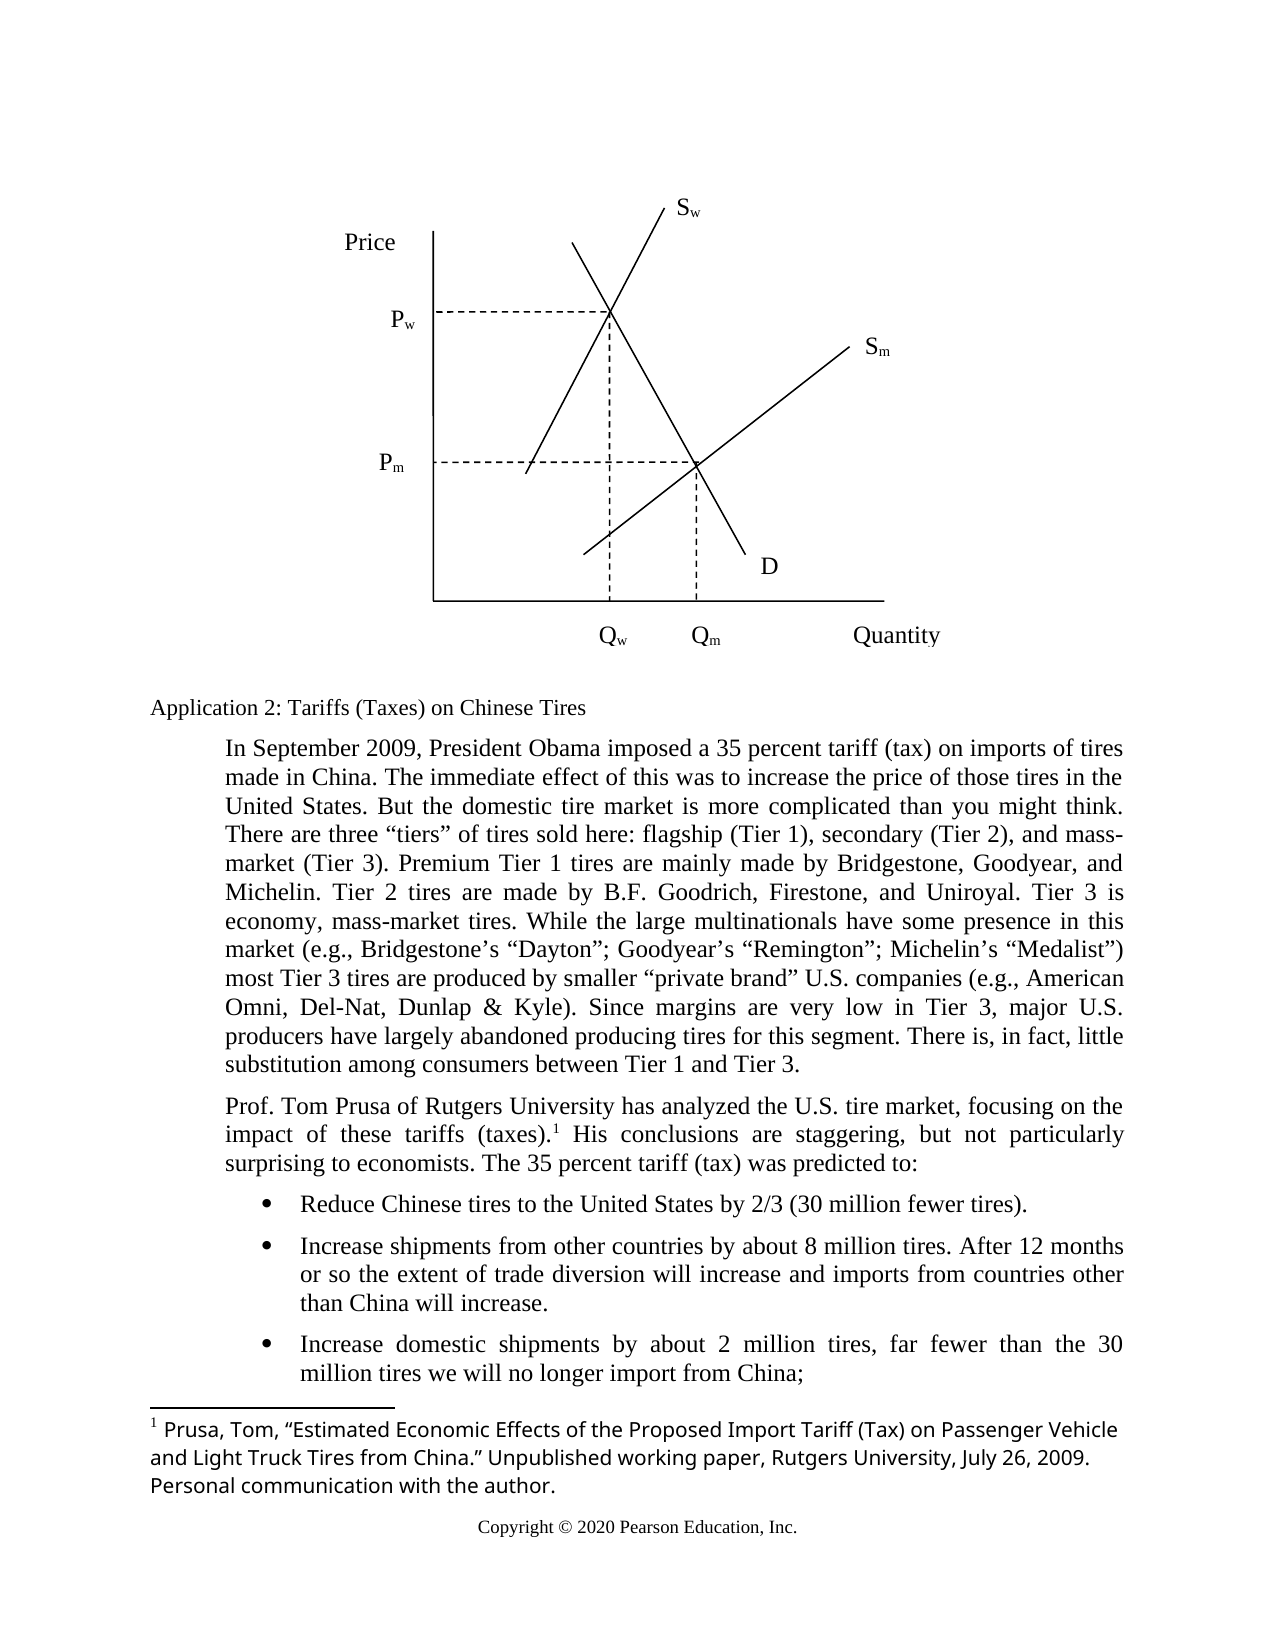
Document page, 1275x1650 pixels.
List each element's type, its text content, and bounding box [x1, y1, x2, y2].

text In September 2009, President Obama imposed a 35 percent tariff (tax) on imports of tires made in China. The immediate effect of this was to increase the price of those tires in the United States. But the domestic tire market is more complicated than you might think. There are three “tiers” of tires sold here: flagship (Tier 1), secondary (Tier 2), and mass-market (Tier 3). Premium Tier 1 tires are mainly made by Bridgestone, Goodyear, and Michelin. Tier 2 tires are made by B.F. Goodrich, Firestone, and Uniroyal. Tier 3 is economy, mass-market tires. While the large multinationals have some presence in this market (e.g., Bridgestone’s “Dayton”; Goodyear’s “Remington”; Michelin’s “Medalist”) most Tier 3 tires are produced by smaller “private brand” U.S. companies (e.g., American Omni, Del-Nat, Dunlap & Kyle). Since margins are very low in Tier 3, major U.S. producers have largely abandoned producing tires for this segment. There is, in fact, little substitution among consumers between Tier 1 and Tier 3. [225, 733, 1125, 1078]
list Reduce Chinese tires to the United States by 2/3 (30 million fewer tires). [262, 1189, 1125, 1218]
list Increase domestic shipments by about 2 million tires, far fewer than the 30 million tires we will no longer import from China; [262, 1329, 1125, 1387]
text Application 2: Tariffs (Taxes) on Chinese Tires [150, 694, 1125, 721]
text Prof. Tom Prusa of Rutgers University has analyzed the U.S. tire market, focusing on the impact of these tariffs (taxes). His conclusions are staggering, but not particularly surprising to economists. The 35 percent tariff (tax) was predicted to: [225, 1091, 1125, 1177]
list Increase shipments from other countries by about 8 million tires. After 12 months or so the extent of trade diversion will increase and imports from countries other than China will increase. [262, 1231, 1125, 1317]
